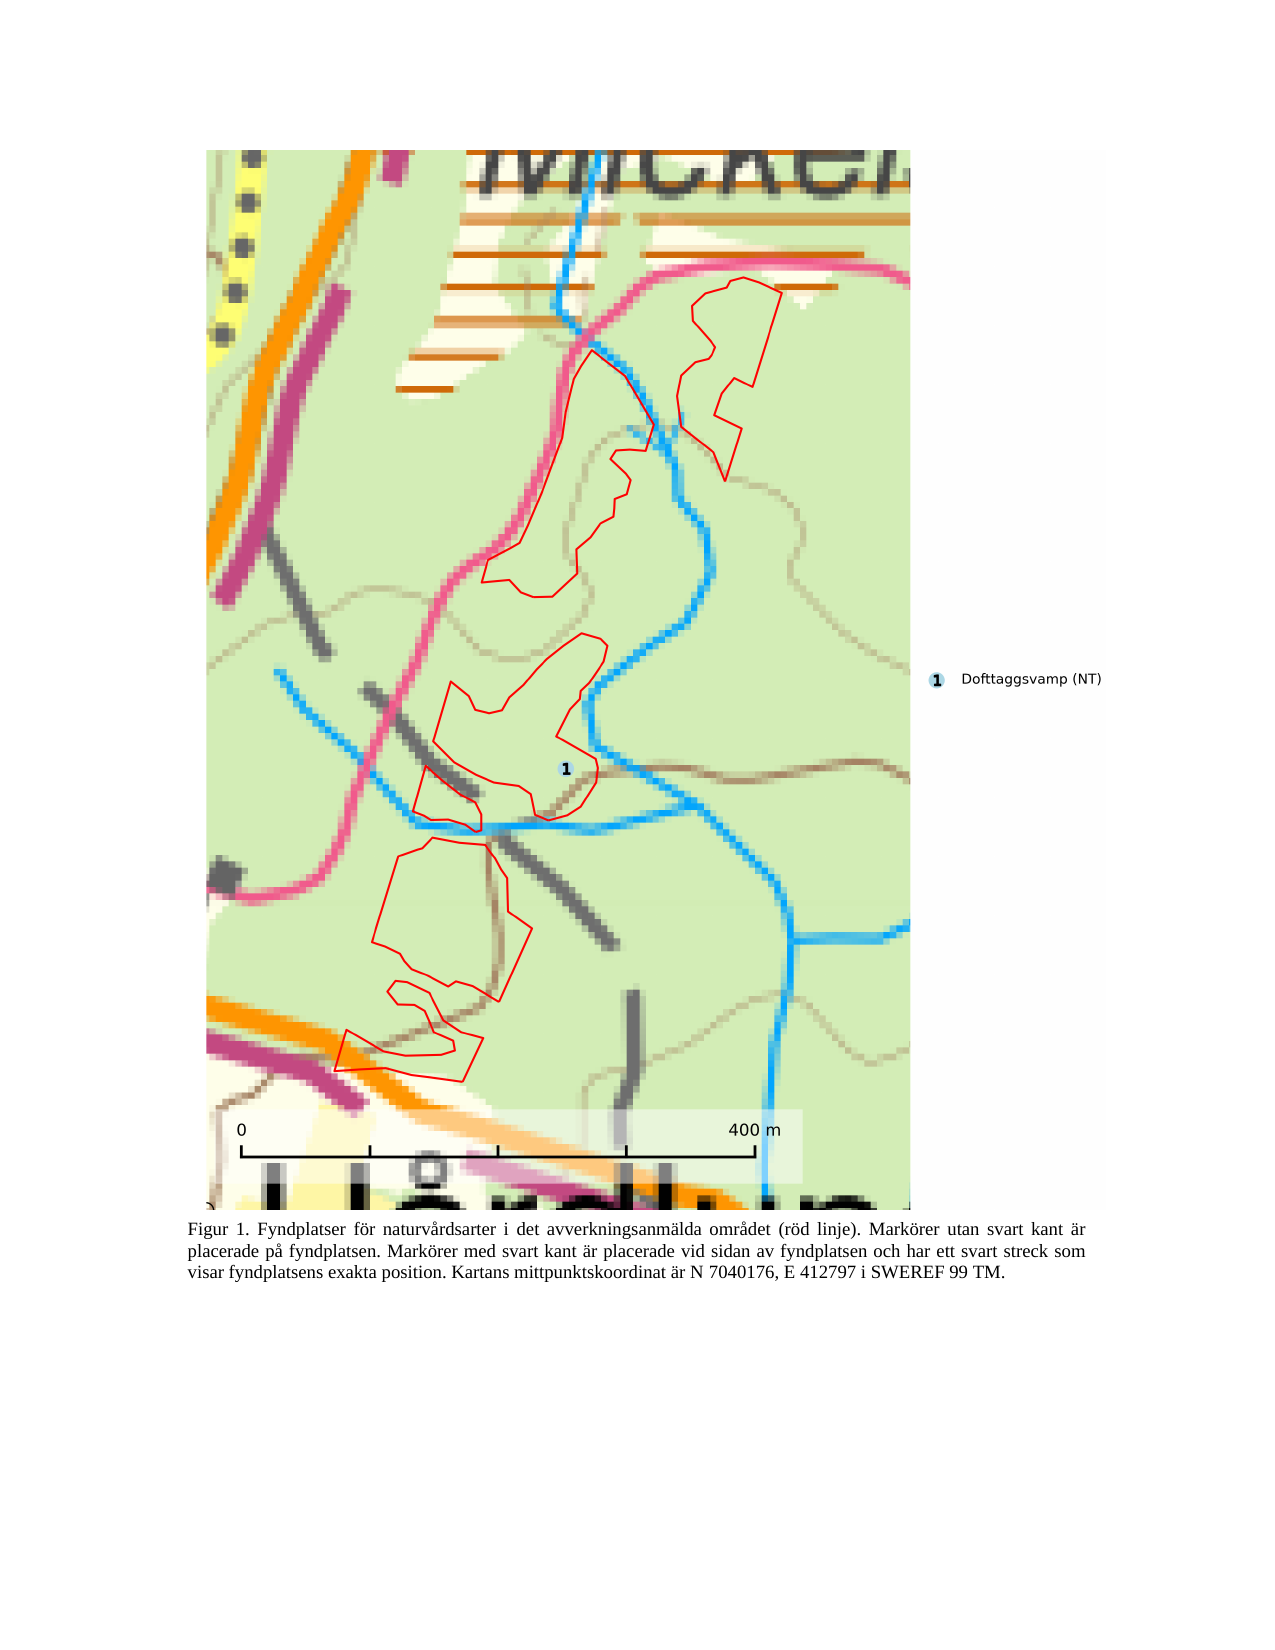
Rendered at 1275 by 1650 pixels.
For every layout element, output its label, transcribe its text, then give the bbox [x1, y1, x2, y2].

picture [206, 150, 1107, 1210]
text Figur 1. Fyndplatser för naturvårdsarter i det avverkningsanmälda området (röd linje). Markörer utan svart kant är placerade på fyndplatsen. Markörer med svart kant är placerade vid sidan av fyndplatsen och har ett svart streck som visar fyndplatsens exakta position. Kartans mittpunktskoordinat är N 7040176, E 412797 i SWEREF 99 TM. [187, 1218, 1087, 1283]
